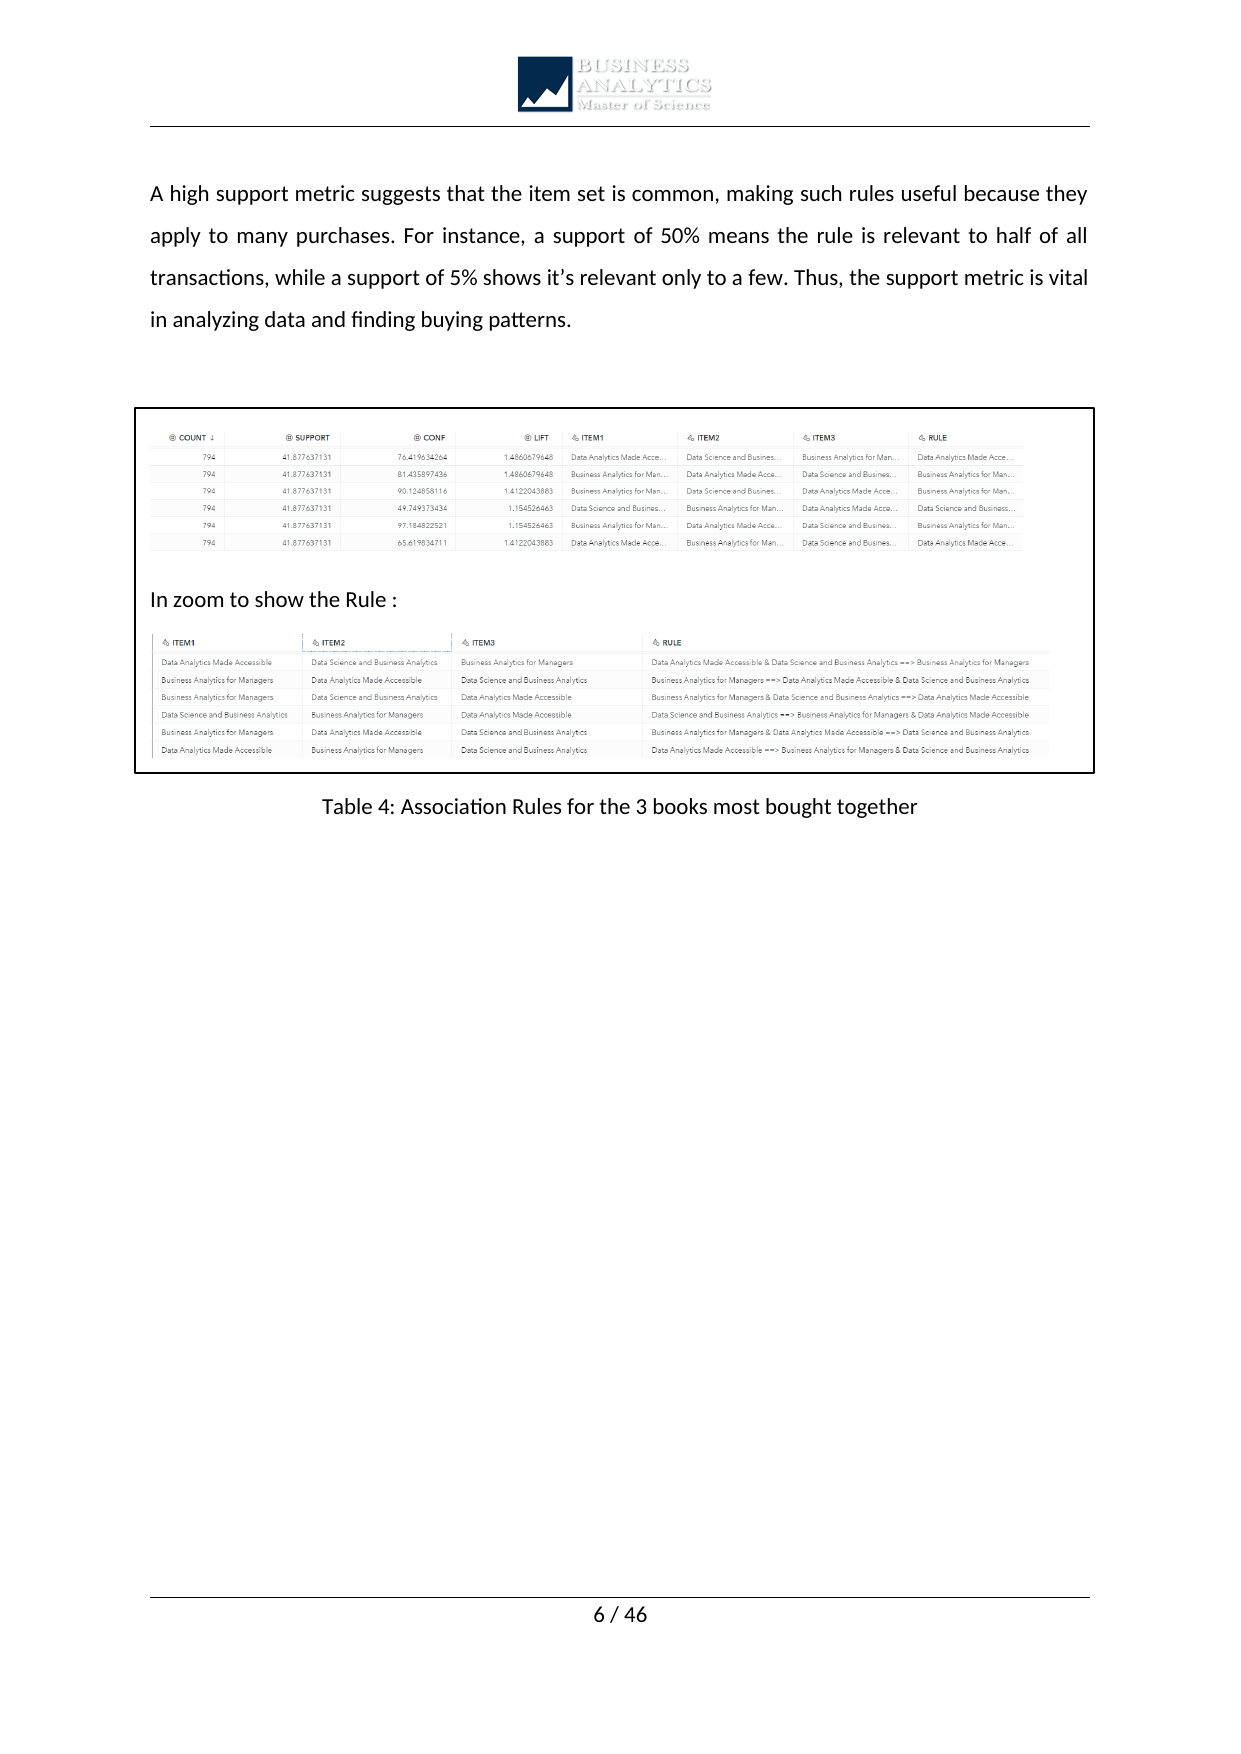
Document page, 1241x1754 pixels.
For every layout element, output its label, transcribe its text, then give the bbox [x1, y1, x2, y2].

picture [150, 431, 1023, 551]
text A high support metric suggests that the item set is common, making such rules useful because they apply to many purchases. For instance, a support of 50% means the rule is relevant to half of all transactions, while a support of 5% shows it’s relevant only to a few. Thus, the support metric is vital in analyzing data and finding buying patterns. [150, 179, 1090, 333]
picture [517, 56, 723, 115]
text In zoom to show the Rule : [150, 586, 1090, 613]
text Table 4: Association Rules for the 3 books most bought together [150, 792, 1090, 821]
picture [150, 634, 1050, 758]
